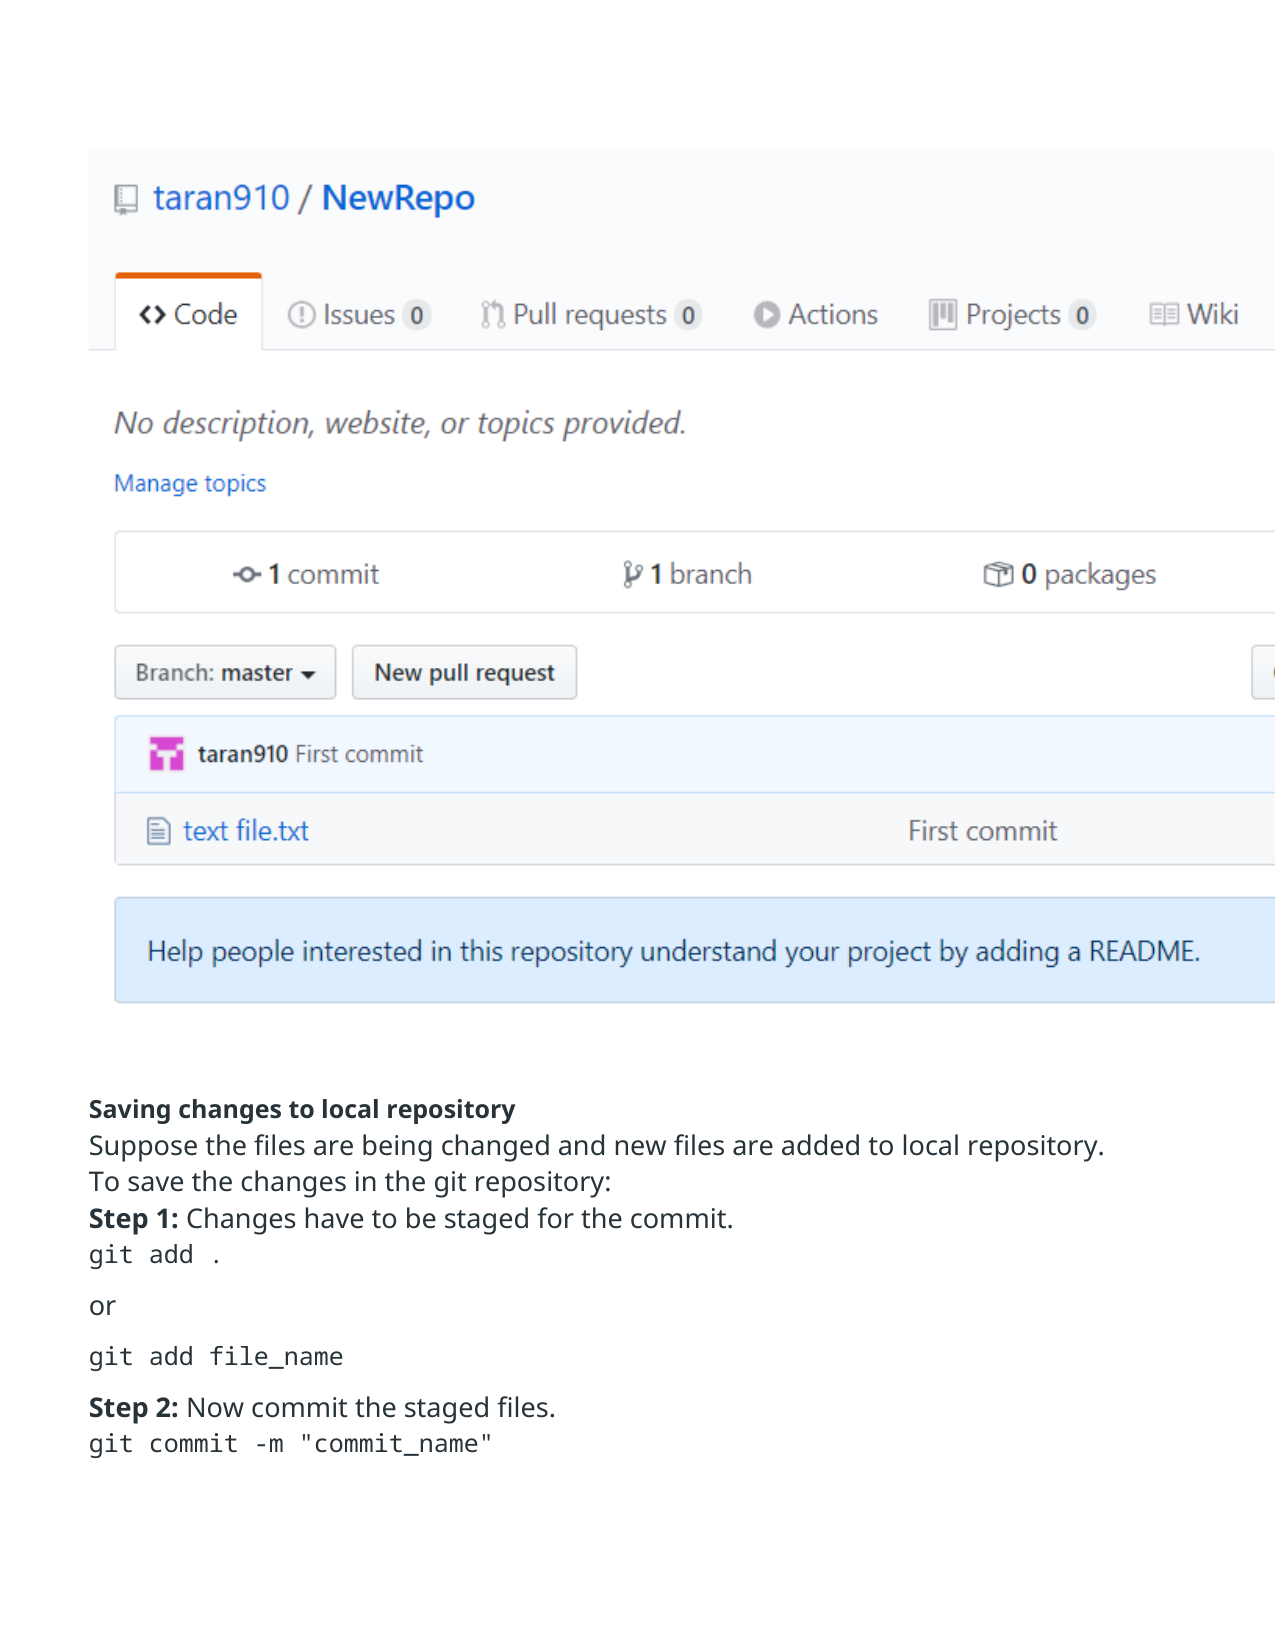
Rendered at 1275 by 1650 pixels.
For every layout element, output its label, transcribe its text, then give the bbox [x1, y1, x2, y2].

text git commit -m "commit_name" [89, 1425, 1125, 1459]
text git add . [89, 1237, 1125, 1271]
text Saving changes to local repository [89, 1092, 1125, 1126]
picture [88, 150, 1275, 1077]
text Step 2: Now commit the staged files. [89, 1388, 1125, 1425]
text or [89, 1286, 1125, 1323]
text Suppose the files are being changed and new files are added to local repository. To save the changes in the git repository: Step 1: Changes have to be staged for the commit. [89, 1126, 1125, 1237]
text git add file_name [89, 1339, 1125, 1373]
